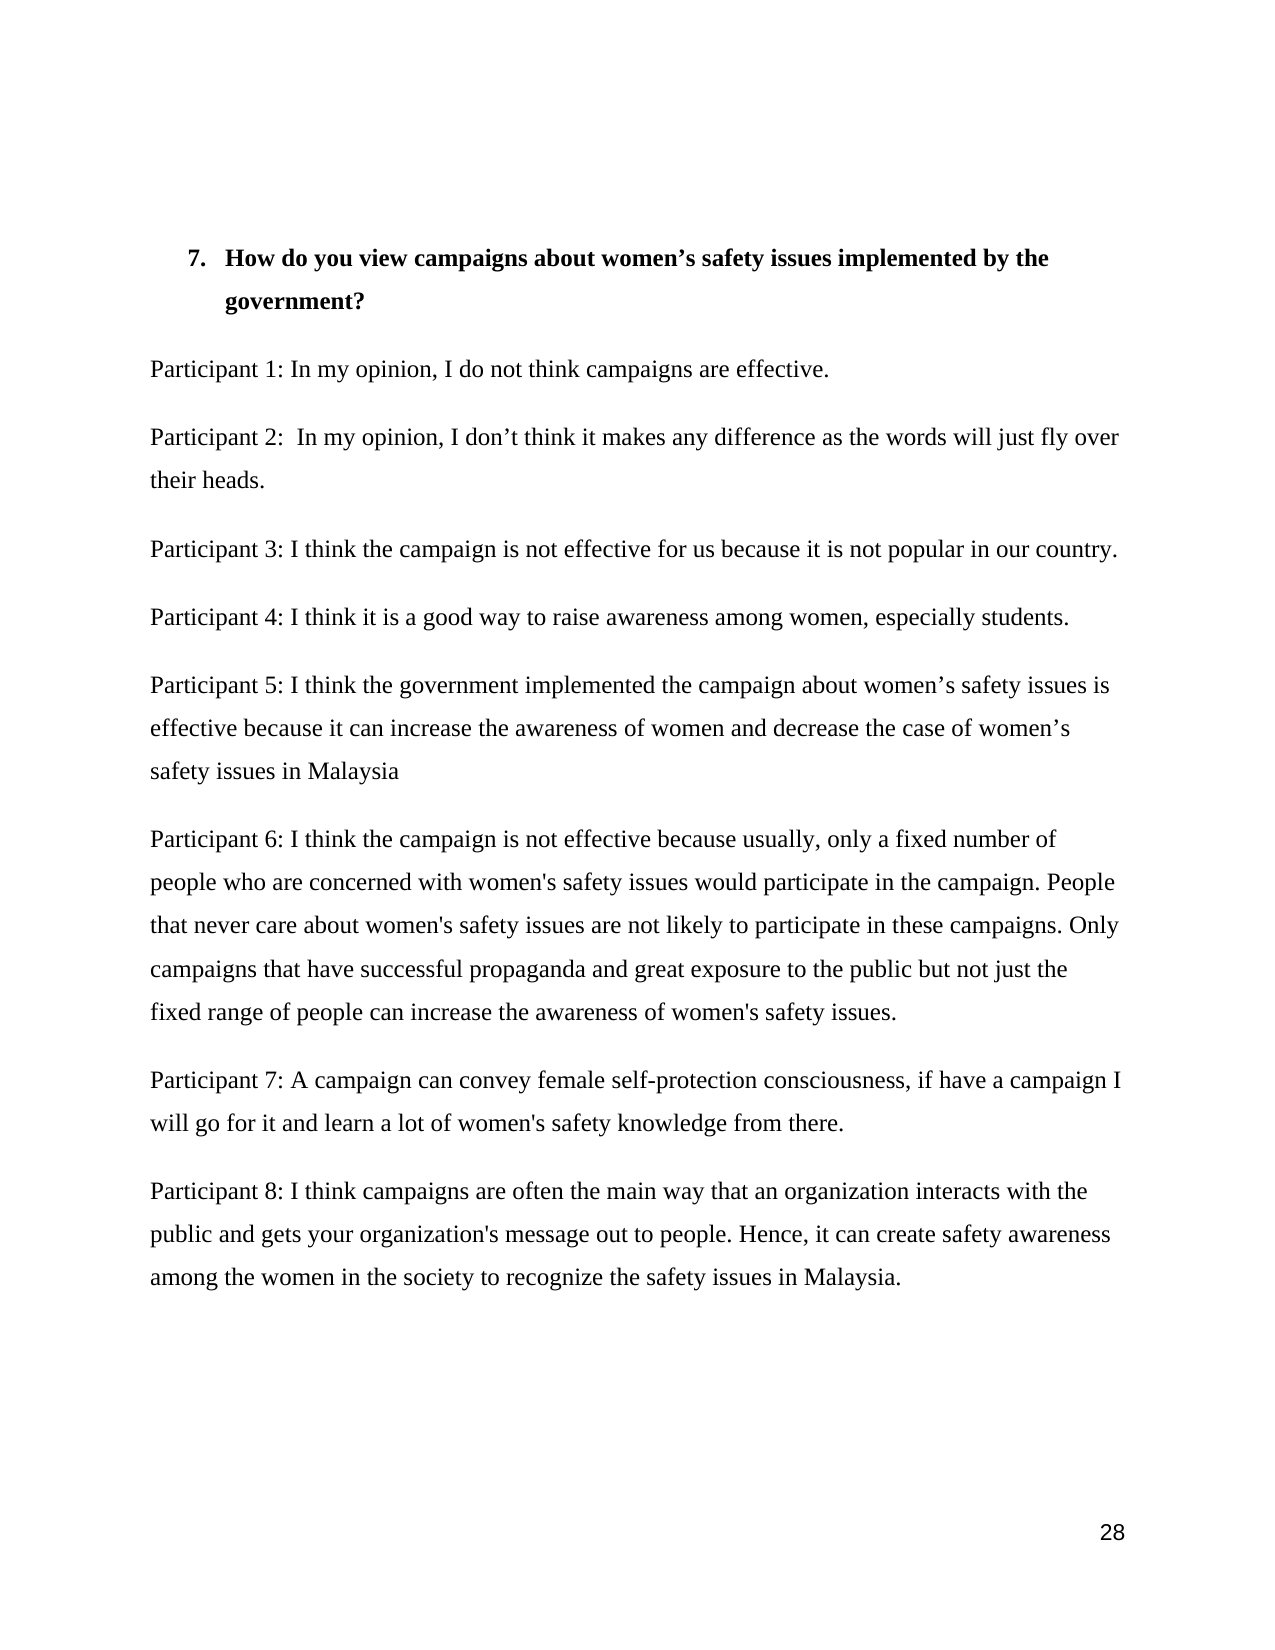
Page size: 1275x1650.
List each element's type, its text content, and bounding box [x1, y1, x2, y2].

text Participant 1: In my opinion, I do not think campaigns are effective. [150, 354, 1125, 383]
text Participant 2: In my opinion, I don’t think it makes any difference as the words will just fly over their heads. [150, 422, 1125, 494]
text Participant 5: I think the government implemented the campaign about women’s safety issues is effective because it can increase the awareness of women and decrease the case of women’s safety issues in Malaysia [150, 670, 1125, 785]
text Participant 4: I think it is a good way to raise awareness among women, especially students. [150, 602, 1125, 631]
text Participant 3: I think the campaign is not effective for us because it is not popular in our country. [150, 534, 1125, 562]
text Participant 8: I think campaigns are often the main way that an organization interacts with the public and gets your organization's message out to people. Hence, it can create safety awareness among the women in the society to recognize the safety issues in Malaysia. [150, 1176, 1125, 1291]
list How do you view campaigns about women’s safety issues implemented by the government? [187, 243, 1125, 315]
text Participant 7: A campaign can convey female self-protection consciousness, if have a campaign I will go for it and learn a lot of women's safety knowledge from there. [150, 1065, 1125, 1137]
text Participant 6: I think the campaign is not effective because usually, only a fixed number of people who are concerned with women's safety issues would participate in the campaign. People that never care about women's safety issues are not likely to participate in these campaigns. Only campaigns that have successful propaganda and great exposure to the public but not just the fixed range of people can increase the awareness of women's safety issues. [150, 824, 1125, 1026]
